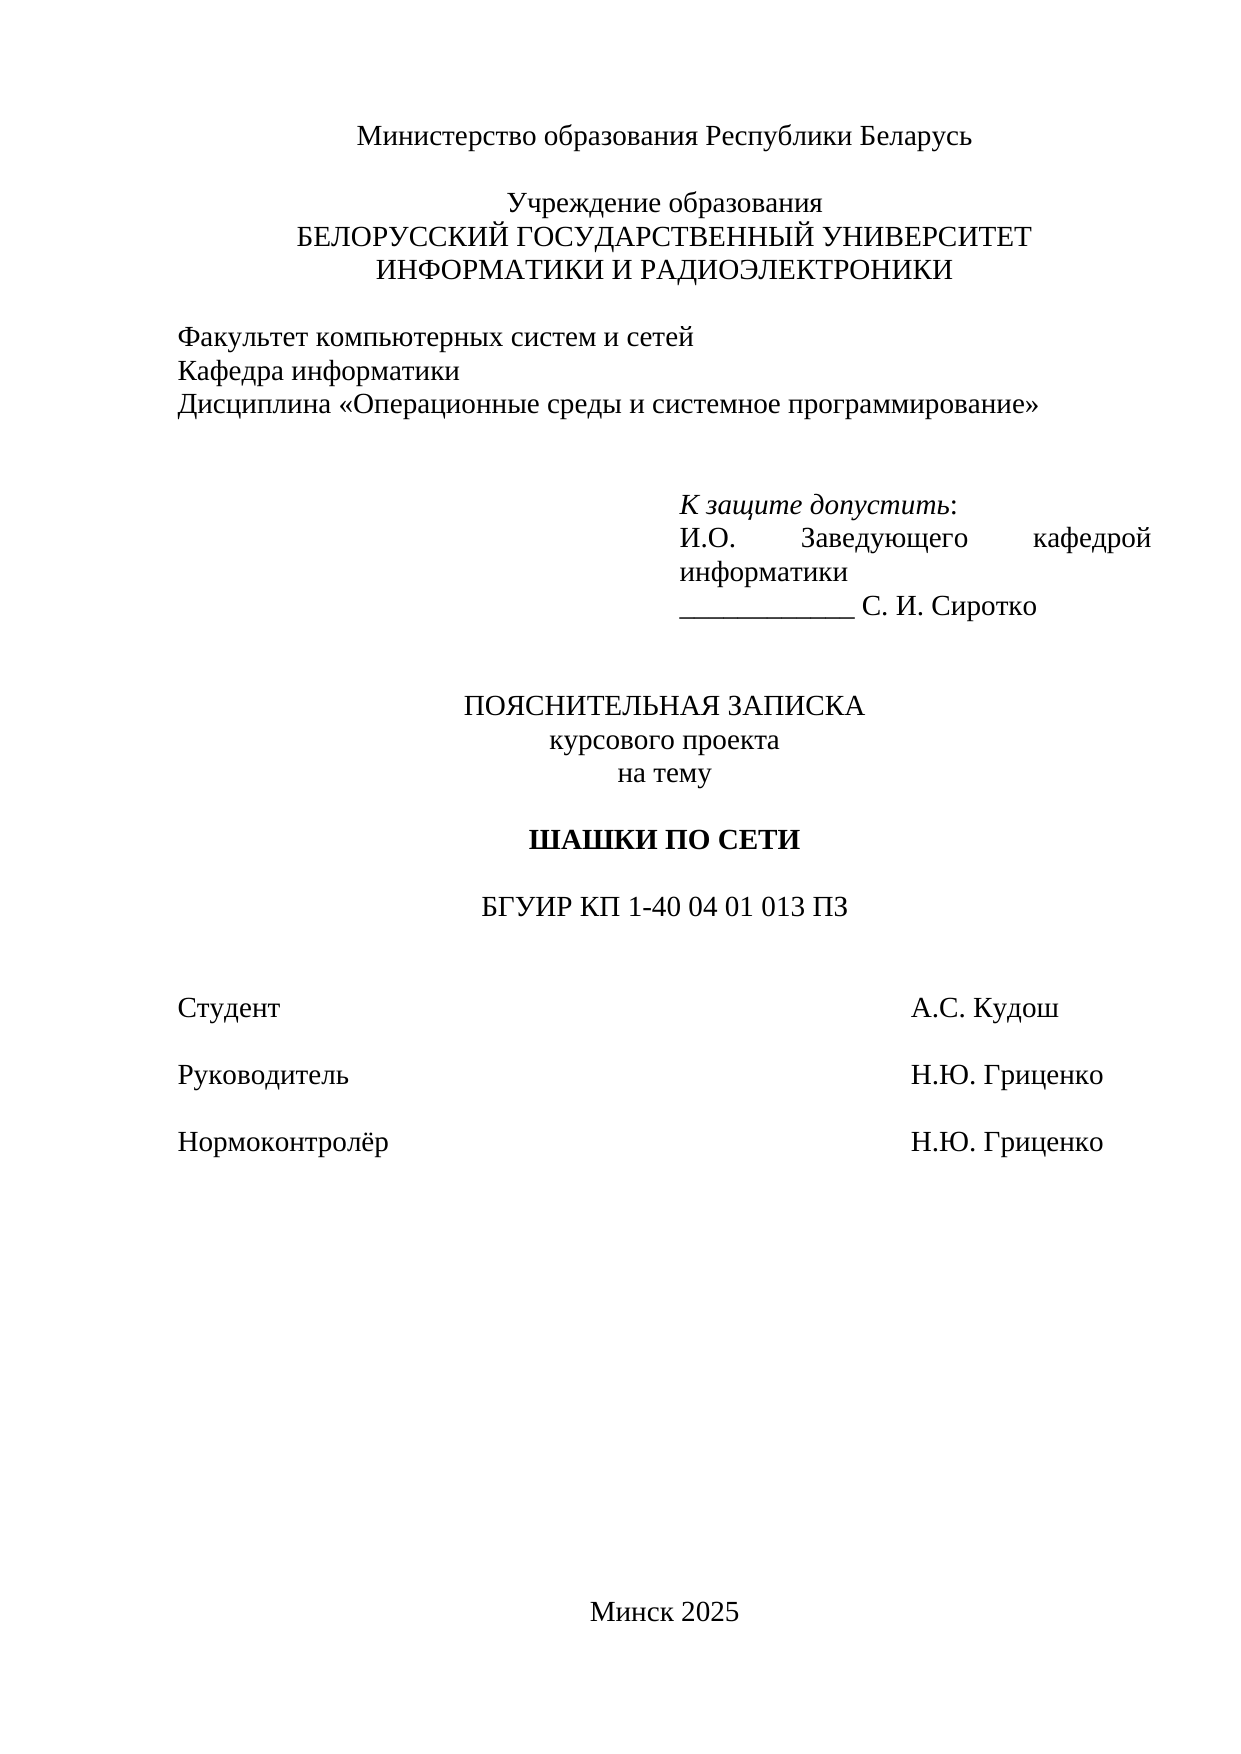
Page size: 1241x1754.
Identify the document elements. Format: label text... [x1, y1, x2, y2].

text Факультет компьютерных систем и сетей [177, 319, 1152, 353]
text Руководитель Н.Ю. Гриценко [177, 1057, 1152, 1091]
text Министерство образования Республики Беларусь [177, 118, 1152, 152]
text Нормоконтролёр Н.Ю. Гриценко [177, 1124, 1152, 1158]
text И.О. Заведующего кафедрой информатики [679, 521, 1152, 588]
text К защите допустить: [650, 487, 1152, 521]
text Минск 2025 [177, 1594, 1152, 1627]
text БГУИР КП 1-40 04 01 013 ПЗ [177, 889, 1152, 923]
text БЕЛОРУССКИЙ ГОСУДАРСТВЕННЫЙ УНИВЕРСИТЕТ [177, 219, 1152, 252]
text Студент А.С. Кудош [177, 990, 1152, 1024]
text Учреждение образования [177, 185, 1152, 219]
text ШАШКИ ПО СЕТИ [177, 822, 1152, 856]
text на тему [177, 755, 1152, 789]
text ПОЯСНИТЕЛЬНАЯ ЗАПИСКА [177, 688, 1152, 722]
text Дисциплина «Операционные среды и системное программирование» [177, 386, 1152, 420]
text Кафедра информатики [177, 353, 1152, 386]
text курсового проекта [177, 722, 1152, 755]
text ____________ С. И. Сиротко [650, 588, 1152, 621]
text ИНФОРМАТИКИ И РАДИОЭЛЕКТРОНИКИ [177, 252, 1152, 286]
